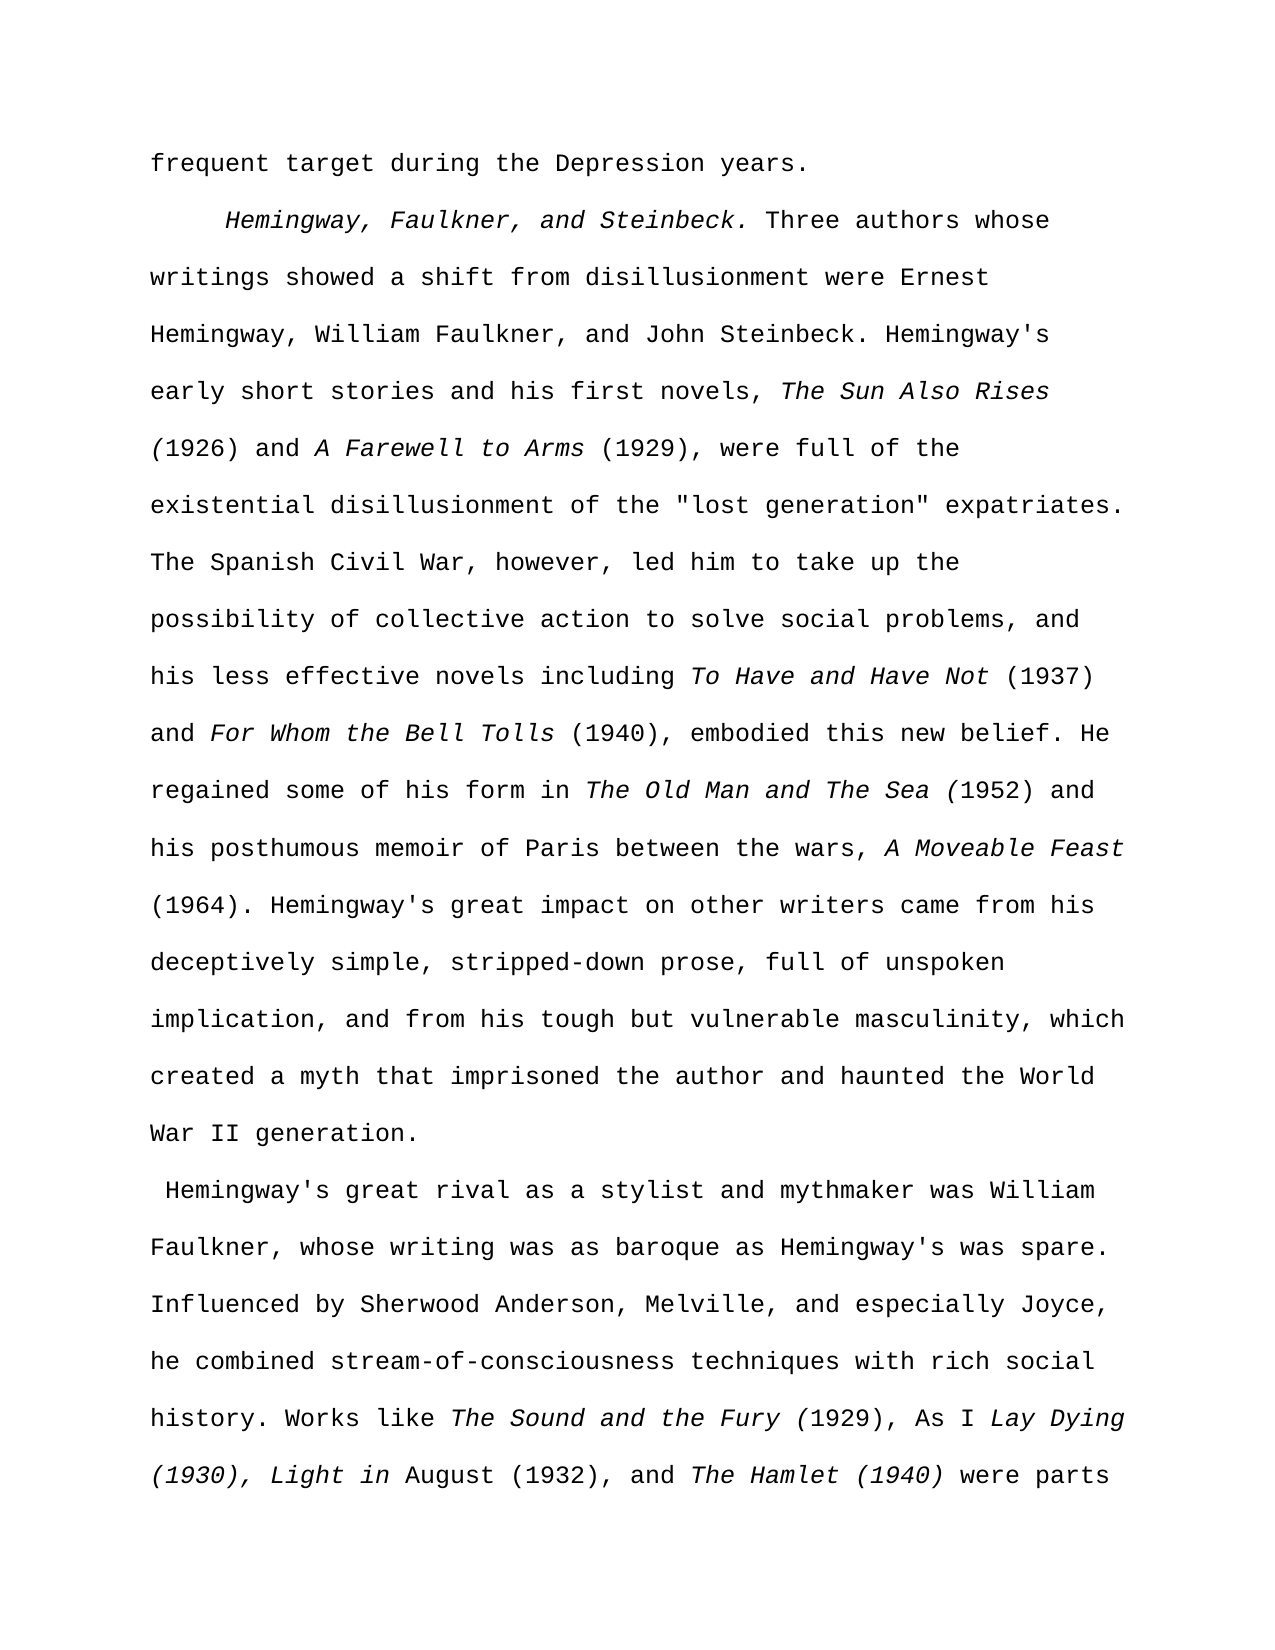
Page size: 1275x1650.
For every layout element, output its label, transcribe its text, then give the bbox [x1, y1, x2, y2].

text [150, 1177, 1125, 1491]
text Hemingway, Faulkner, and Steinbeck. Three authors whose writings showed a shift from disillusionment were Ernest Hemingway, William Faulkner, and John Steinbeck. Hemingway's early short stories and his first novels, The Sun Also Rises (1926) and A Farewell to Arms (1929), were full of the existential disillusionment of the "lost generation" expatriates. The Spanish Civil War, however, led him to take up the possibility of collective action to solve social problems, and his less effective novels including To Have and Have Not (1937) and For Whom the Bell Tolls (1940), embodied this new belief. He regained some of his form in The Old Man and The Sea (1952) and his posthumous memoir of Paris between the wars, A Moveable Feast (1964). Hemingway's great impact on other writers came from his deceptively simple, stripped-down prose, full of unspoken implication, and from his tough but vulnerable masculinity, which created a myth that imprisoned the author and haunted the World War II generation. [150, 207, 1125, 1149]
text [150, 150, 1125, 178]
